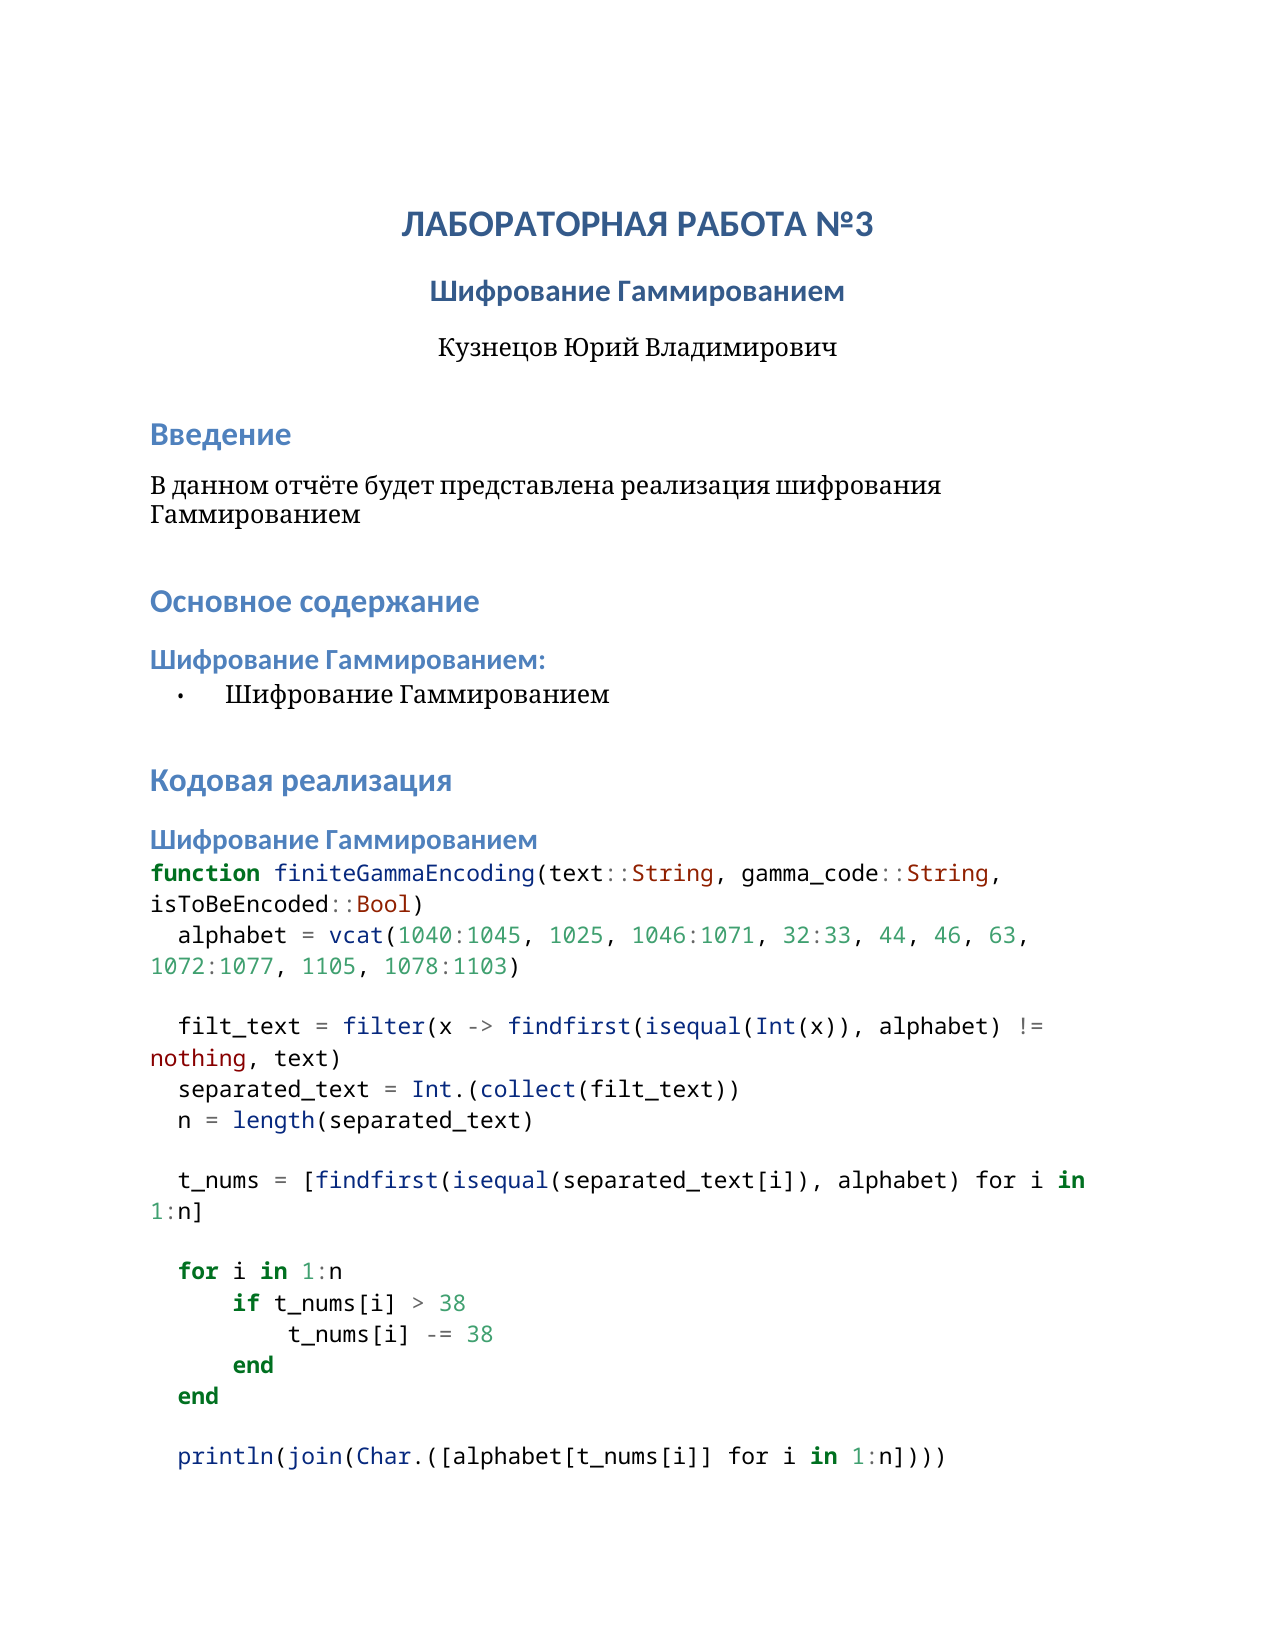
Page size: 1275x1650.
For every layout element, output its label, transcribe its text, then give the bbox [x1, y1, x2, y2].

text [150, 857, 1125, 1472]
subtitle Шифрование Гаммированием [150, 821, 1125, 857]
subtitle Шифрование Гаммированием [150, 271, 1125, 309]
text В данном отчёте будет представлена реализация шифрования Гаммированием [150, 472, 1125, 530]
text Кузнецов Юрий Владимирович [150, 334, 1125, 363]
list Шифрование Гаммированием [175, 681, 1125, 709]
subtitle Шифрование Гаммированием: [150, 641, 1125, 677]
title ЛАБОРАТОРНАЯ РАБОТА №3 [150, 200, 1125, 246]
subtitle Основное содержание [150, 580, 1125, 620]
subtitle Введение [150, 413, 1125, 453]
subtitle Кодовая реализация [150, 759, 1125, 800]
